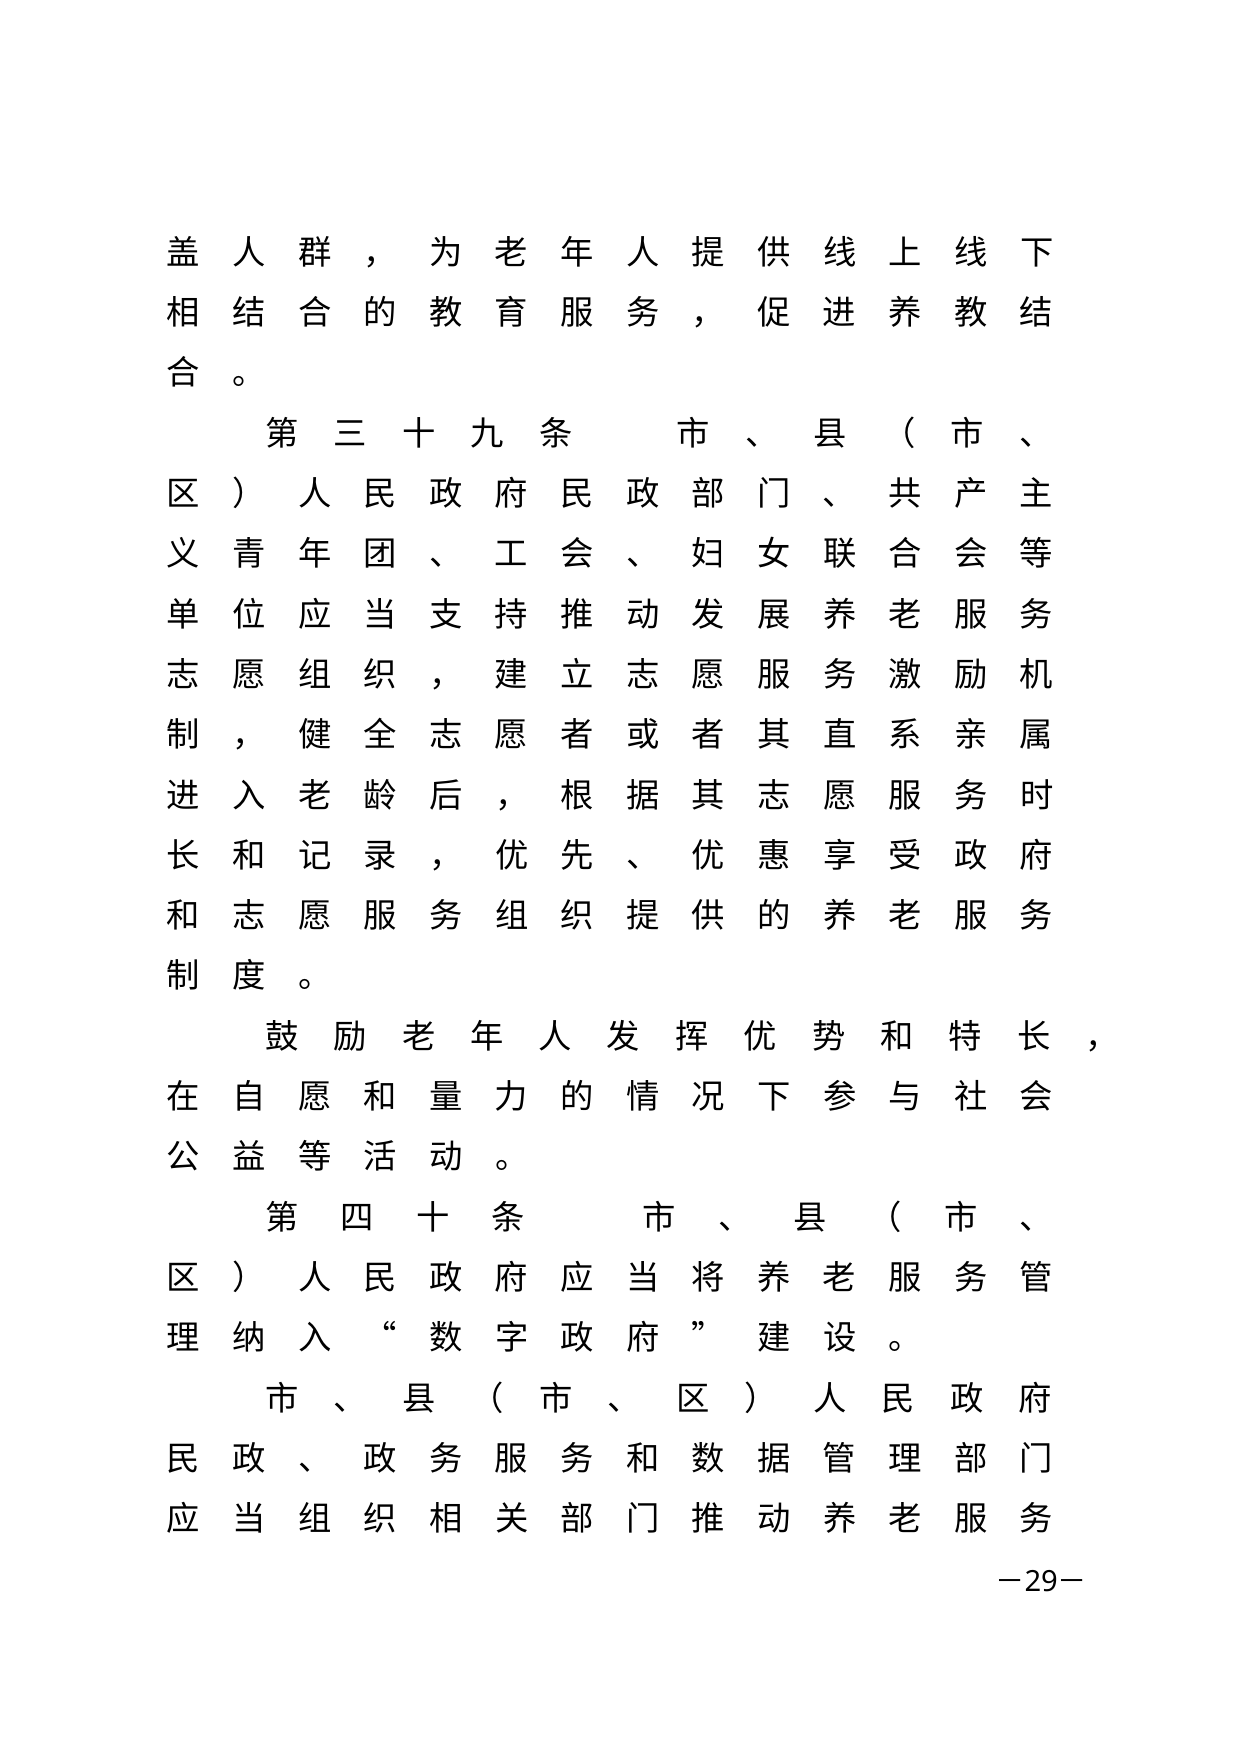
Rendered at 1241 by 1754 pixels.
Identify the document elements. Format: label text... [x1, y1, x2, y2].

text 市、县（市、区）人民政府应当建立健全老年教育网络，推动老年教育向社区延伸，扩大覆盖人群，为老年人提供线上线下相结合的教育服务，促进养教结合。 [167, 219, 1085, 400]
text 第四十条 市、县（市、区）人民政府应当将养老服务管理纳入“数字政府”建设。 [167, 1184, 1085, 1365]
text 鼓励老年人发挥优势和特长，在自愿和量力的情况下参与社会公益等活动。 [167, 1003, 1085, 1184]
text 市、县（市、区）人民政府民政、政务服务和数据管理部门应当组织相关部门推动养老服务信息与医疗、社会保险等信息互联互通。 [167, 1365, 1085, 1546]
text 第三十九条 市、县（市、区）人民政府民政部门、共产主义青年团、工会、妇女联合会等单位应当支持推动发展养老服务志愿组织，建立志愿服务激励机制，健全志愿者或者其直系亲属进入老龄后，根据其志愿服务时长和记录，优先、优惠享受政府和志愿服务组织提供的养老服务制度。 [167, 400, 1085, 1003]
